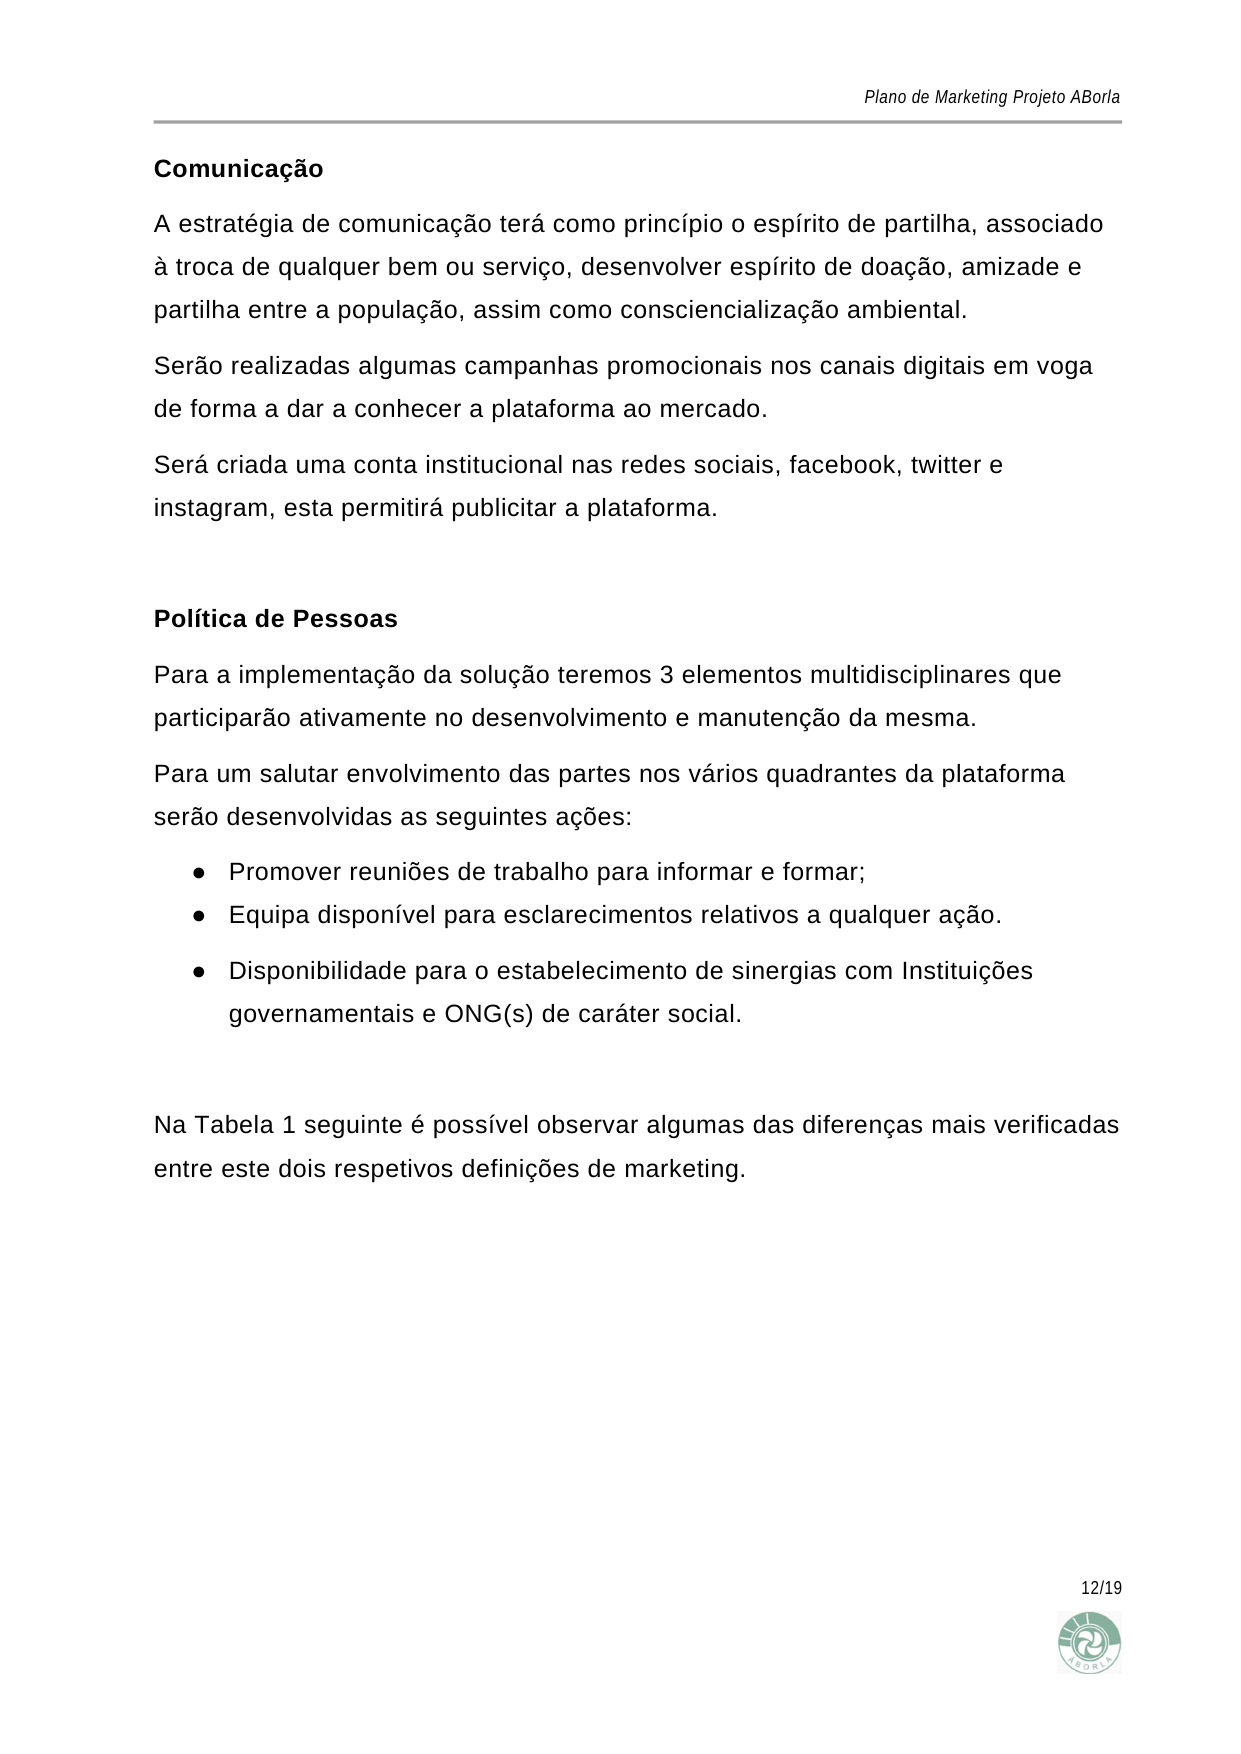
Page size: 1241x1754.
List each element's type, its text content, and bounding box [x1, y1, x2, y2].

text Para a implementação da solução teremos 3 elementos multidisciplinares que participarão ativamente no desenvolvimento e manutenção da mesma. [153, 660, 1122, 732]
text Na Tabela 1 seguinte é possível observar algumas das diferenças mais verificadas entre este dois respetivos definições de marketing. [153, 1110, 1122, 1182]
subtitle Política de Pessoas [153, 604, 1122, 633]
list Equipa disponível para esclarecimentos relativos a qualquer ação. [191, 900, 1122, 929]
text A estratégia de comunicação terá como princípio o espírito de partilha, associado à troca de qualquer bem ou serviço, desenvolver espírito de doação, amizade e partilha entre a população, assim como consciencialização ambiental. [153, 209, 1122, 324]
subtitle Comunicação [153, 153, 1122, 182]
list Promover reuniões de trabalho para informar e formar; [191, 857, 1122, 886]
text Será criada uma conta institucional nas redes sociais, facebook, twitter e instagram, esta permitirá publicitar a plataforma. [153, 450, 1122, 522]
text Serão realizadas algumas campanhas promocionais nos canais digitais em voga de forma a dar a conhecer a plataforma ao mercado. [153, 351, 1122, 423]
picture [1056, 1611, 1123, 1674]
text Para um salutar envolvimento das partes nos vários quadrantes da plataforma serão desenvolvidas as seguintes ações: [153, 758, 1122, 830]
list Disponibilidade para o estabelecimento de sinergias com Instituições governamentais e ONG(s) de caráter social. [191, 956, 1122, 1028]
